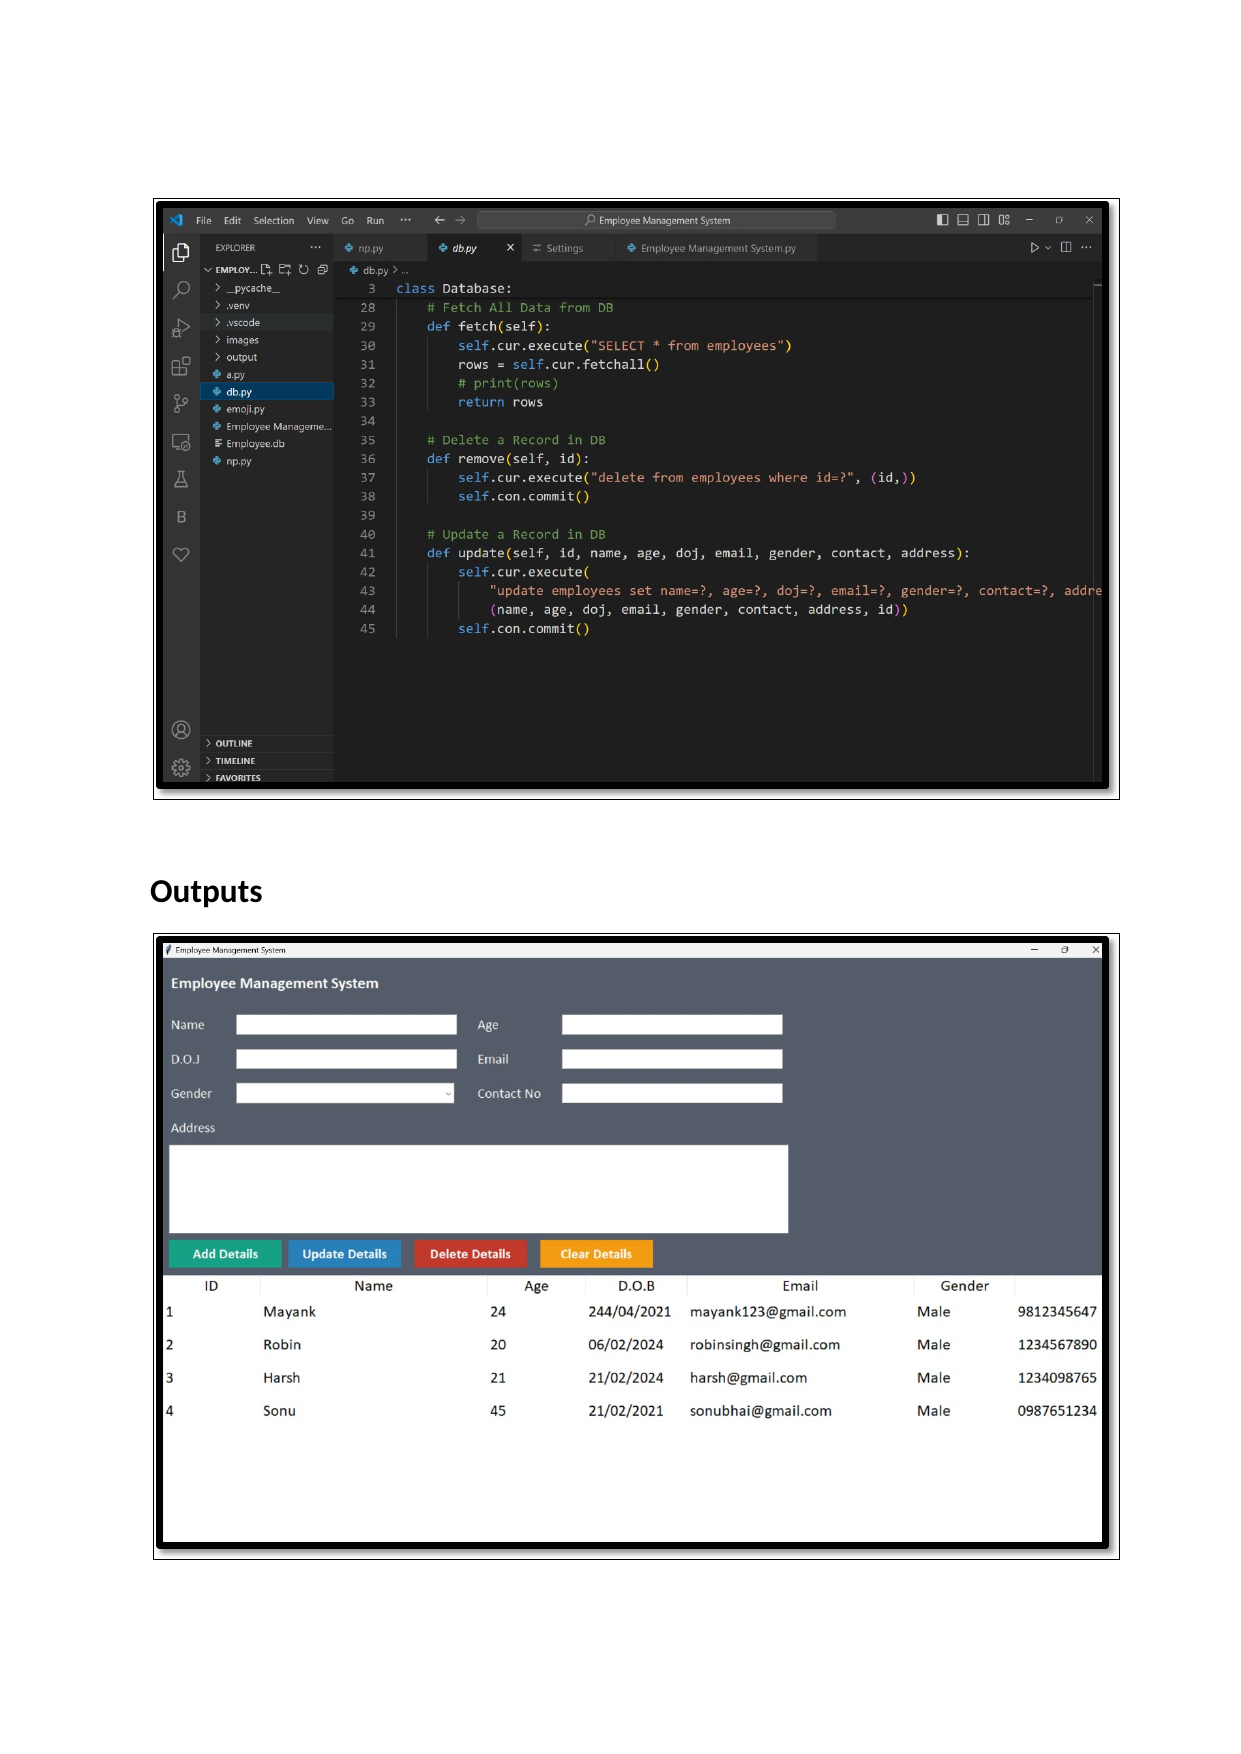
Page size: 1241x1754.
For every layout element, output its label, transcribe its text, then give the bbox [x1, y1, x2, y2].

picture [154, 199, 1119, 799]
picture [154, 934, 1119, 1559]
text Outputs [150, 870, 1103, 911]
